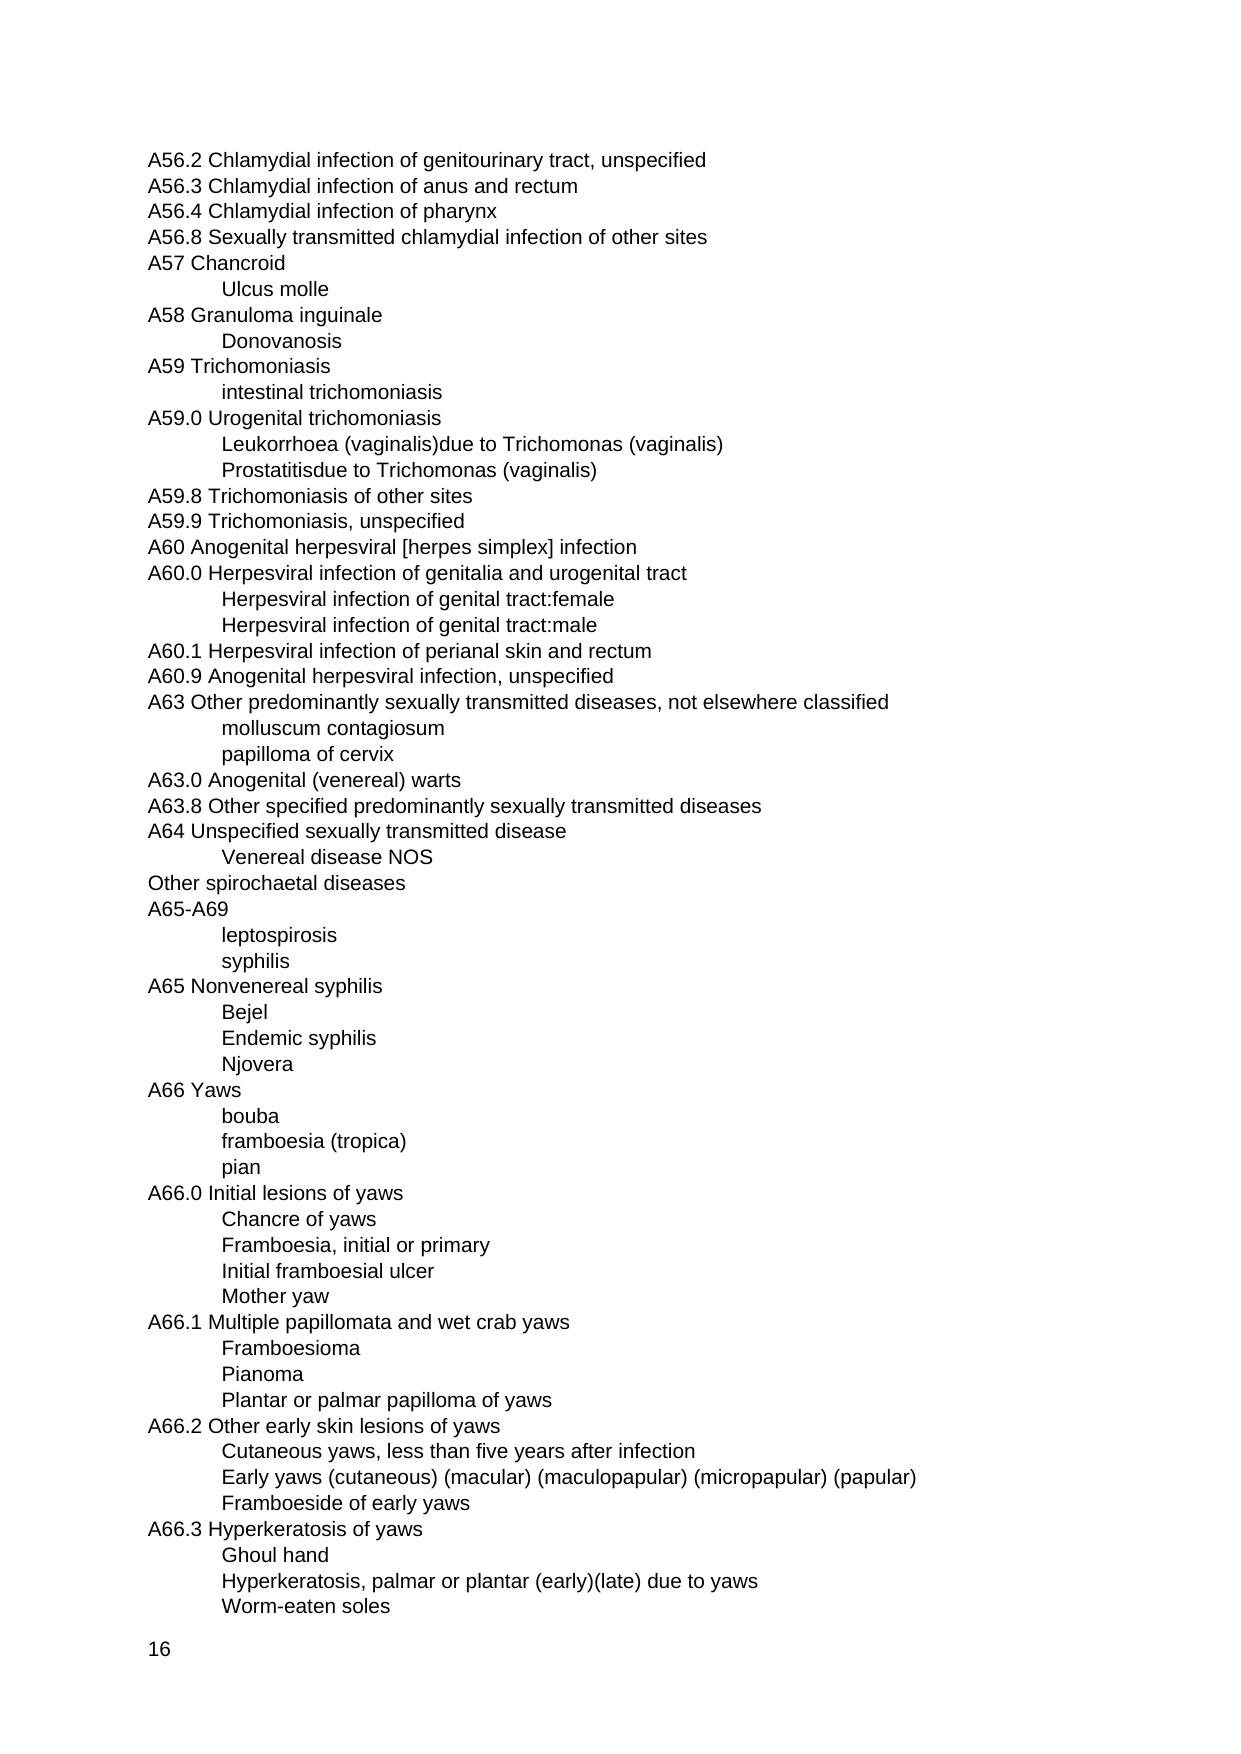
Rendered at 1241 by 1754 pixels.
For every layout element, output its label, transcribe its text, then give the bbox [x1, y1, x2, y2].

text papilloma of cervix [148, 742, 1092, 766]
text A63.0 Anogenital (venereal) warts [148, 768, 1092, 792]
text Early yaws (cutaneous) (macular) (maculopapular) (micropapular) (papular) [148, 1465, 1092, 1489]
text A60 Anogenital herpesviral [herpes simplex] infection [148, 535, 1092, 559]
text Plantar or palmar papilloma of yaws [148, 1388, 1092, 1412]
text Initial framboesial ulcer [148, 1258, 1092, 1282]
text A66 Yaws [148, 1078, 1092, 1102]
text A58 Granuloma inguinale [148, 303, 1092, 327]
text A57 Chancroid [148, 251, 1092, 275]
text bouba [148, 1103, 1092, 1127]
text Ghoul hand [148, 1543, 1092, 1567]
text Pianoma [148, 1362, 1092, 1386]
text Chancre of yaws [148, 1207, 1092, 1231]
text A59.9 Trichomoniasis, unspecified [148, 509, 1092, 533]
text A66.0 Initial lesions of yaws [148, 1181, 1092, 1205]
text Other spirochaetal diseases [148, 871, 1092, 895]
text Venereal disease NOS [148, 845, 1092, 869]
text A64 Unspecified sexually transmitted disease [148, 819, 1092, 843]
text A56.8 Sexually transmitted chlamydial infection of other sites [148, 225, 1092, 249]
text A65 Nonvenereal syphilis [148, 974, 1092, 998]
text A56.2 Chlamydial infection of genitourinary tract, unspecified [148, 148, 1092, 172]
text intestinal trichomoniasis [148, 380, 1092, 404]
text A60.1 Herpesviral infection of perianal skin and rectum [148, 638, 1092, 662]
text Mother yaw [148, 1284, 1092, 1308]
text Hyperkeratosis, palmar or plantar (early)(late) due to yaws [148, 1568, 1092, 1592]
text A60.9 Anogenital herpesviral infection, unspecified [148, 664, 1092, 688]
text framboesia (tropica) [148, 1129, 1092, 1153]
text A59 Trichomoniasis [148, 354, 1092, 378]
text Endemic syphilis [148, 1026, 1092, 1050]
text A65-A69 [148, 897, 1092, 921]
text A66.2 Other early skin lesions of yaws [148, 1413, 1092, 1437]
text A66.1 Multiple papillomata and wet crab yaws [148, 1310, 1092, 1334]
text Framboesioma [148, 1336, 1092, 1360]
text Ulcus molle [148, 277, 1092, 301]
text syphilis [148, 948, 1092, 972]
text Herpesviral infection of genital tract:male [148, 613, 1092, 637]
text A59.8 Trichomoniasis of other sites [148, 483, 1092, 507]
text A59.0 Urogenital trichomoniasis [148, 406, 1092, 430]
text Herpesviral infection of genital tract:female [148, 587, 1092, 611]
text Framboeside of early yaws [148, 1491, 1092, 1515]
text Bejel [148, 1000, 1092, 1024]
text molluscum contagiosum [148, 716, 1092, 740]
text A66.3 Hyperkeratosis of yaws [148, 1517, 1092, 1541]
text Leukorrhoea (vaginalis)due to Trichomonas (vaginalis) [148, 432, 1092, 456]
text A56.4 Chlamydial infection of pharynx [148, 199, 1092, 223]
text Njovera [148, 1052, 1092, 1076]
text A60.0 Herpesviral infection of genitalia and urogenital tract [148, 561, 1092, 585]
text pian [148, 1155, 1092, 1179]
text A56.3 Chlamydial infection of anus and rectum [148, 173, 1092, 197]
text A63 Other predominantly sexually transmitted diseases, not elsewhere classified [148, 690, 1092, 714]
text Framboesia, initial or primary [148, 1233, 1092, 1257]
text leptospirosis [148, 923, 1092, 947]
text Worm-eaten soles [148, 1594, 1092, 1618]
text Prostatitisdue to Trichomonas (vaginalis) [148, 458, 1092, 482]
text Cutaneous yaws, less than five years after infection [148, 1439, 1092, 1463]
text Donovanosis [148, 328, 1092, 352]
text A63.8 Other specified predominantly sexually transmitted diseases [148, 793, 1092, 817]
